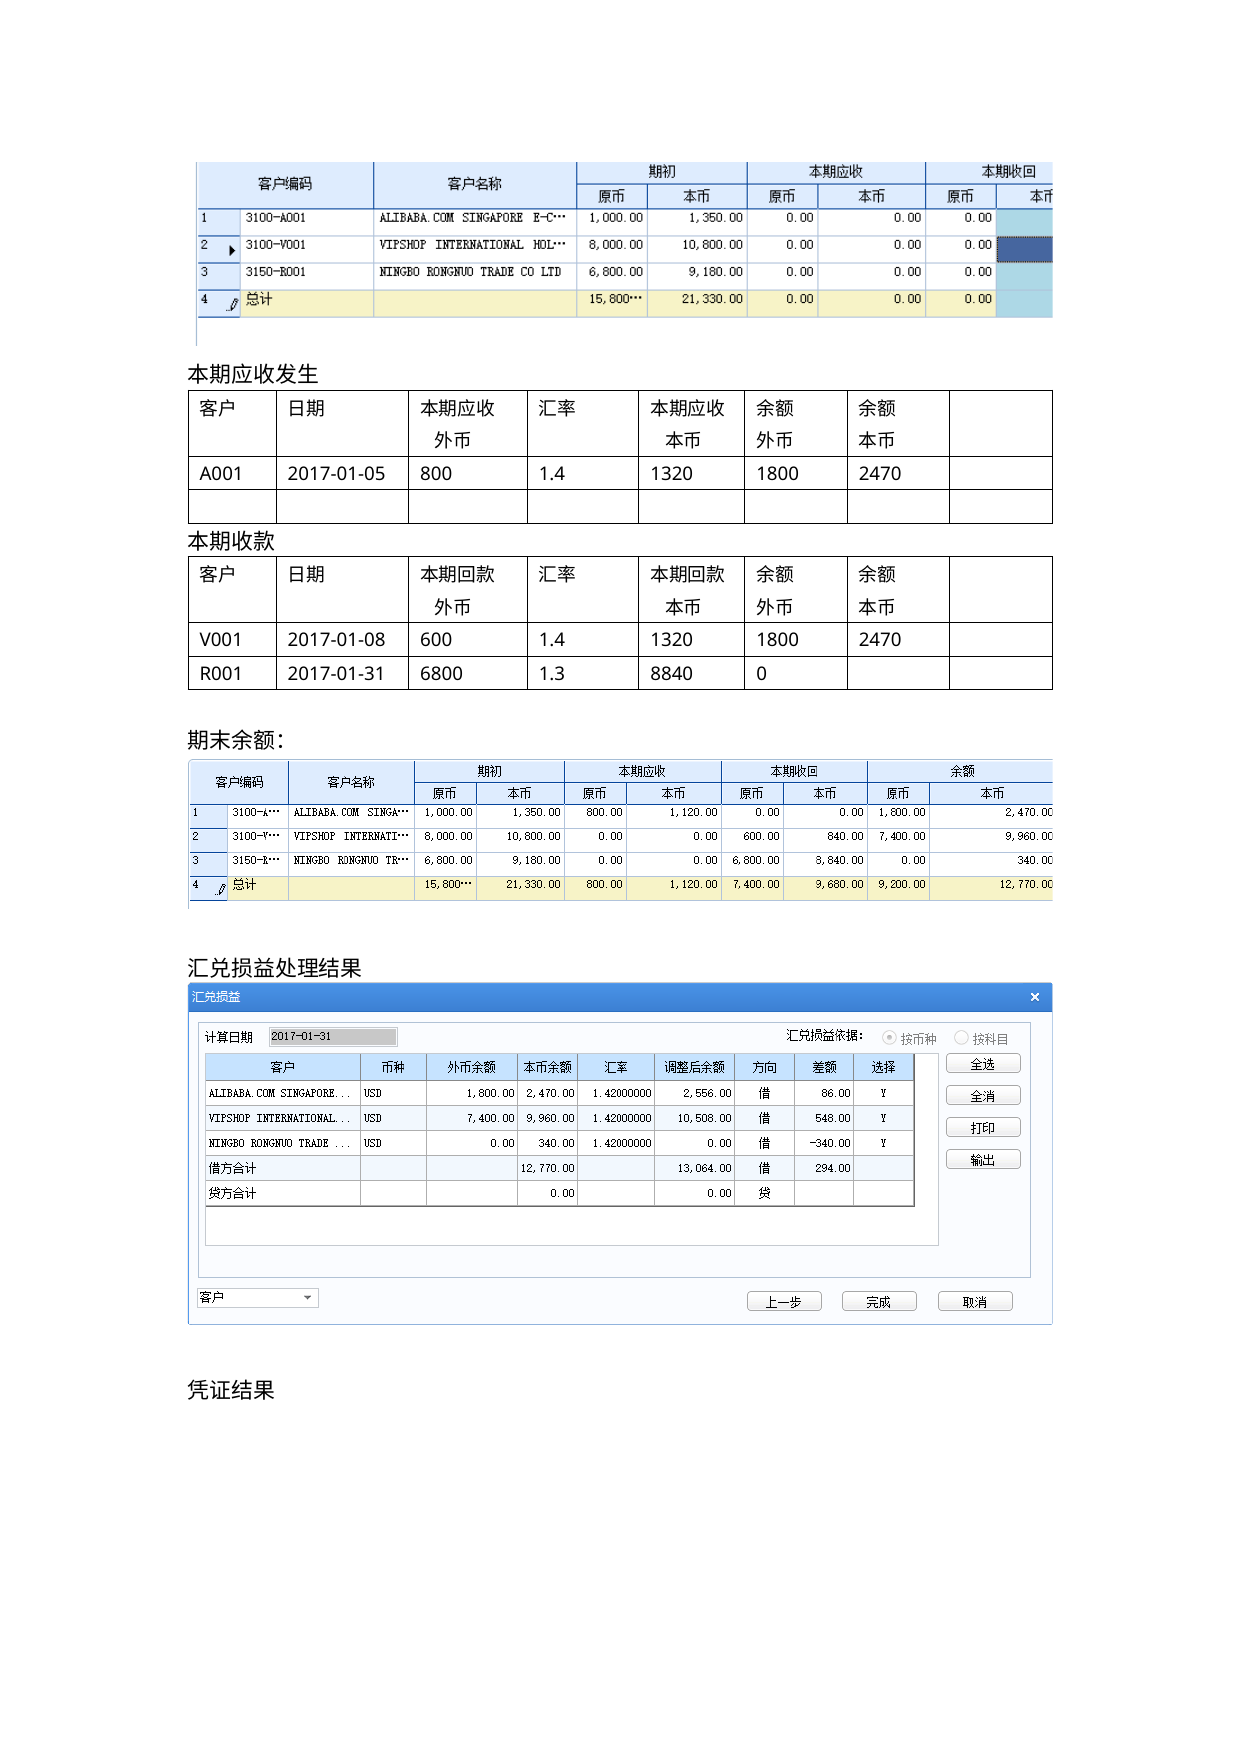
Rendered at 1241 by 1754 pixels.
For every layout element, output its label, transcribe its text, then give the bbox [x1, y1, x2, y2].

picture [187, 982, 1053, 1325]
table_cell 1.4 [528, 623, 638, 656]
table_header 客户 [189, 391, 276, 456]
table_header 日期 [277, 391, 408, 456]
table_cell [950, 657, 1052, 689]
table_header 余额 外币 [745, 557, 847, 622]
table_cell 2017-01-31 [277, 657, 408, 689]
table_header 本期应收 本币 [639, 391, 744, 456]
table_cell [950, 623, 1052, 656]
table_cell 1800 [745, 623, 847, 656]
table_cell 800 [409, 457, 527, 489]
table_cell [848, 490, 949, 523]
text 本期应收发生 [187, 357, 1053, 389]
table_cell [639, 490, 744, 523]
table_cell 8840 [639, 657, 744, 689]
table_cell [745, 490, 847, 523]
table_cell 1320 [639, 623, 744, 656]
table_cell 6800 [409, 657, 527, 689]
table_cell V001 [189, 623, 276, 656]
table_header 日期 [277, 557, 408, 622]
table_cell 0 [745, 657, 847, 689]
picture [187, 755, 1053, 909]
table_cell [950, 490, 1052, 523]
table_header 余额 外币 [745, 391, 847, 456]
table_cell [528, 490, 638, 523]
text 本期收款 [187, 524, 1053, 556]
text 期末余额： [187, 723, 1053, 755]
table_header 余额 本币 [848, 557, 949, 622]
table_cell 2470 [848, 457, 949, 489]
table_cell 2017-01-08 [277, 623, 408, 656]
table_header 本期应收 外币 [409, 391, 527, 456]
table_header 余额 本币 [848, 391, 949, 456]
table_cell 1.4 [528, 457, 638, 489]
table_cell R001 [189, 657, 276, 689]
table_cell 2017-01-05 [277, 457, 408, 489]
table_cell 1.3 [528, 657, 638, 689]
table_header [950, 557, 1052, 622]
table_header 汇率 [528, 557, 638, 622]
table_cell [277, 490, 408, 523]
table_header 本期回款 本币 [639, 557, 744, 622]
table_cell 1800 [745, 457, 847, 489]
table_cell [409, 490, 527, 523]
table_cell 1320 [639, 457, 744, 489]
table_cell [189, 490, 276, 523]
table_cell 2470 [848, 623, 949, 656]
table_cell 600 [409, 623, 527, 656]
text 汇兑损益处理结果 [187, 950, 1053, 982]
table_header 客户 [189, 557, 276, 622]
picture [187, 162, 1053, 346]
table_header 本期回款 外币 [409, 557, 527, 622]
table_header [950, 391, 1052, 456]
table_header 汇率 [528, 391, 638, 456]
table_cell [848, 657, 949, 689]
table_cell [950, 457, 1052, 489]
table_cell A001 [189, 457, 276, 489]
text 凭证结果 [187, 1373, 1053, 1405]
